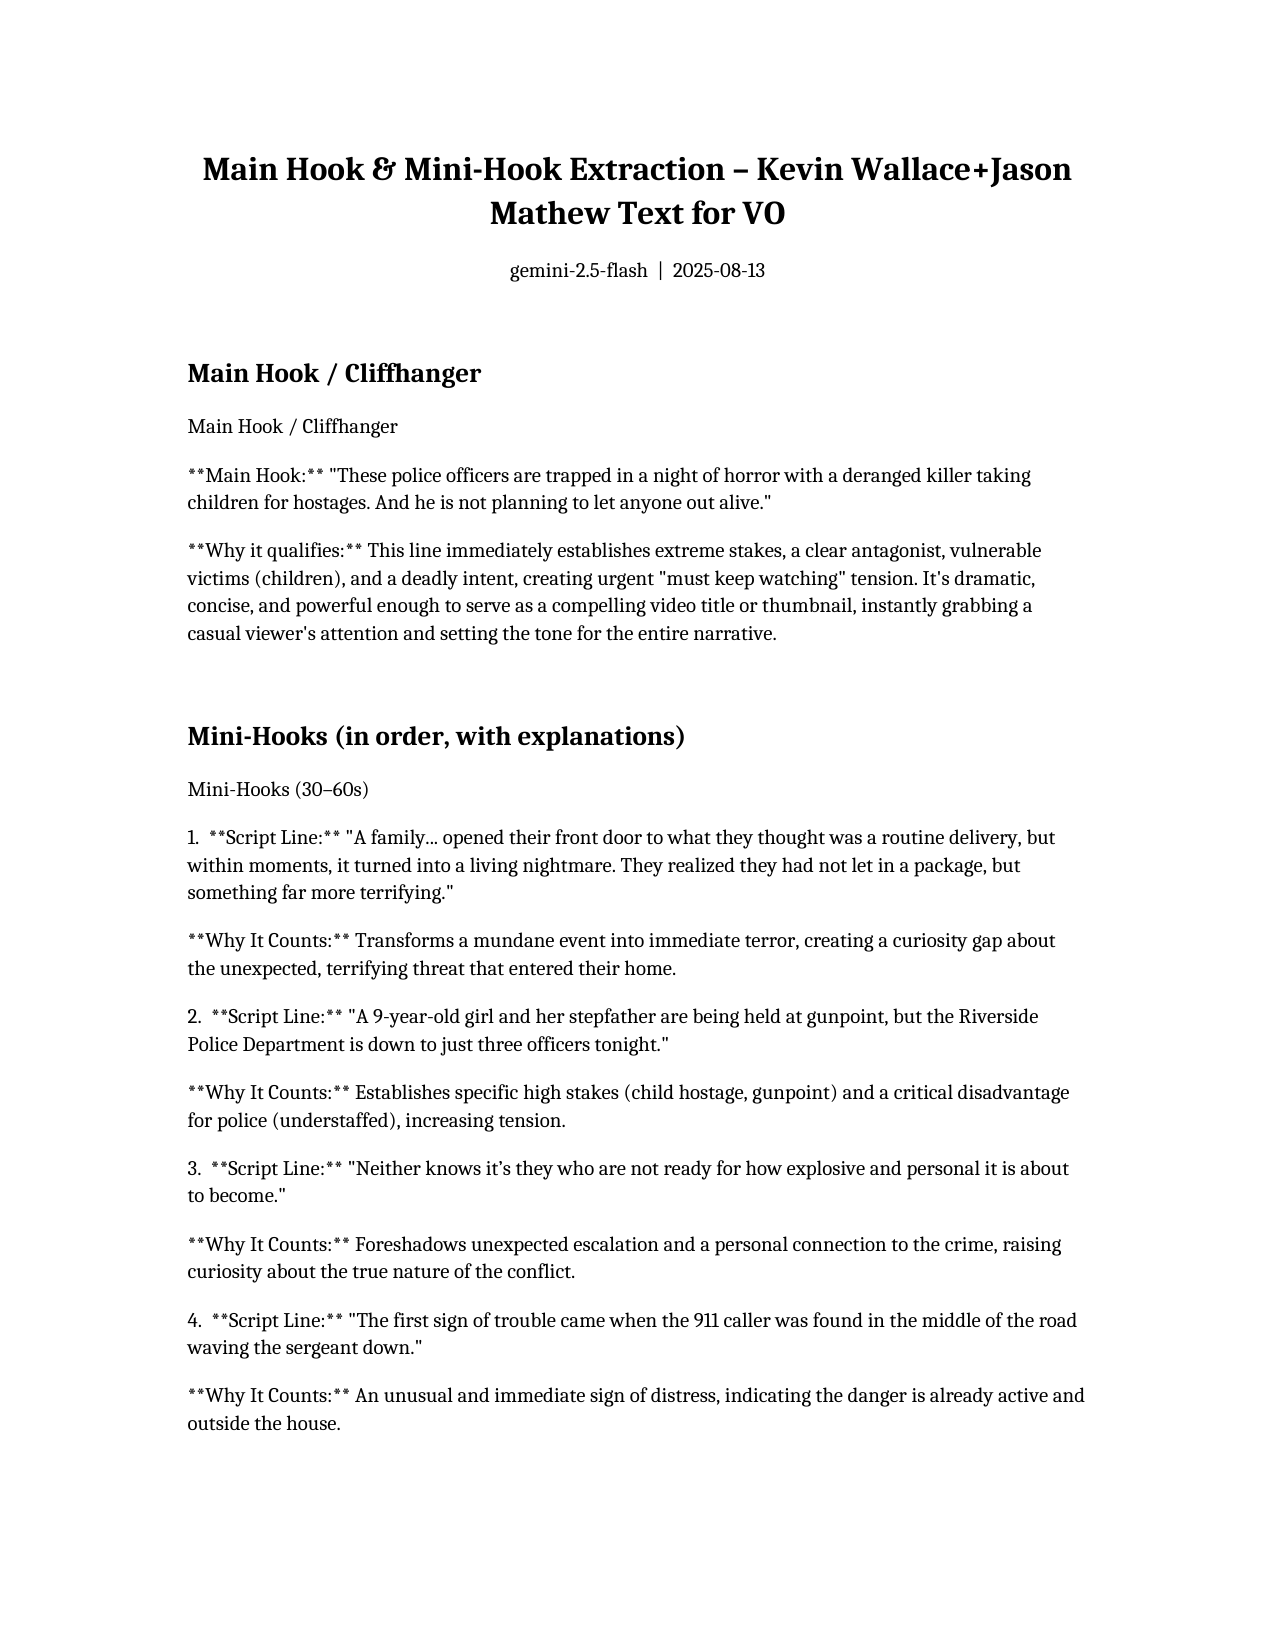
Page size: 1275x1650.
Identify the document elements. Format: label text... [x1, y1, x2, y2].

text Mini-Hooks (30–60s) [187, 777, 1087, 801]
text gemini-2.5-flash | 2025-08-13 [187, 259, 1087, 283]
text **Why It Counts:** Transforms a mundane event into immediate terror, creating a curiosity gap about the unexpected, terrifying threat that entered their home. [187, 929, 1087, 981]
text Main Hook & Mini-Hook Extraction – Kevin Wallace+Jason Mathew Text for VO [187, 150, 1087, 232]
text 4. **Script Line:** "The first sign of trouble came when the 911 caller was found in the middle of the road waving the sergeant down." [187, 1308, 1087, 1360]
text Main Hook / Cliffhanger [187, 415, 1087, 439]
text 2. **Script Line:** "A 9-year-old girl and her stepfather are being held at gunpoint, but the Riverside Police Department is down to just three officers tonight." [187, 1005, 1087, 1056]
text **Why It Counts:** An unusual and immediate sign of distress, indicating the danger is already active and outside the house. [187, 1384, 1087, 1436]
text **Why it qualifies:** This line immediately establishes extreme stakes, a clear antagonist, vulnerable victims (children), and a deadly intent, creating urgent "must keep watching" tension. It's dramatic, concise, and powerful enough to serve as a compelling video title or thumbnail, instantly grabbing a casual viewer's attention and setting the tone for the entire narrative. [187, 539, 1087, 646]
text Mini-Hooks (in order, with explanations) [187, 721, 1087, 752]
text **Why It Counts:** Establishes specific high stakes (child hostage, gunpoint) and a critical disadvantage for police (understaffed), increasing tension. [187, 1081, 1087, 1132]
text Main Hook / Cliffhanger [187, 358, 1087, 389]
text 3. **Script Line:** "Neither knows it’s they who are not ready for how explosive and personal it is about to become." [187, 1157, 1087, 1208]
text **Main Hook:** "These police officers are trapped in a night of horror with a deranged killer taking children for hostages. And he is not planning to let anyone out alive." [187, 463, 1087, 515]
text **Why It Counts:** Foreshadows unexpected escalation and a personal connection to the crime, raising curiosity about the true nature of the conflict. [187, 1232, 1087, 1284]
text 1. **Script Line:** "A family... opened their front door to what they thought was a routine delivery, but within moments, it turned into a living nightmare. They realized they had not let in a package, but something far more terrifying." [187, 826, 1087, 905]
